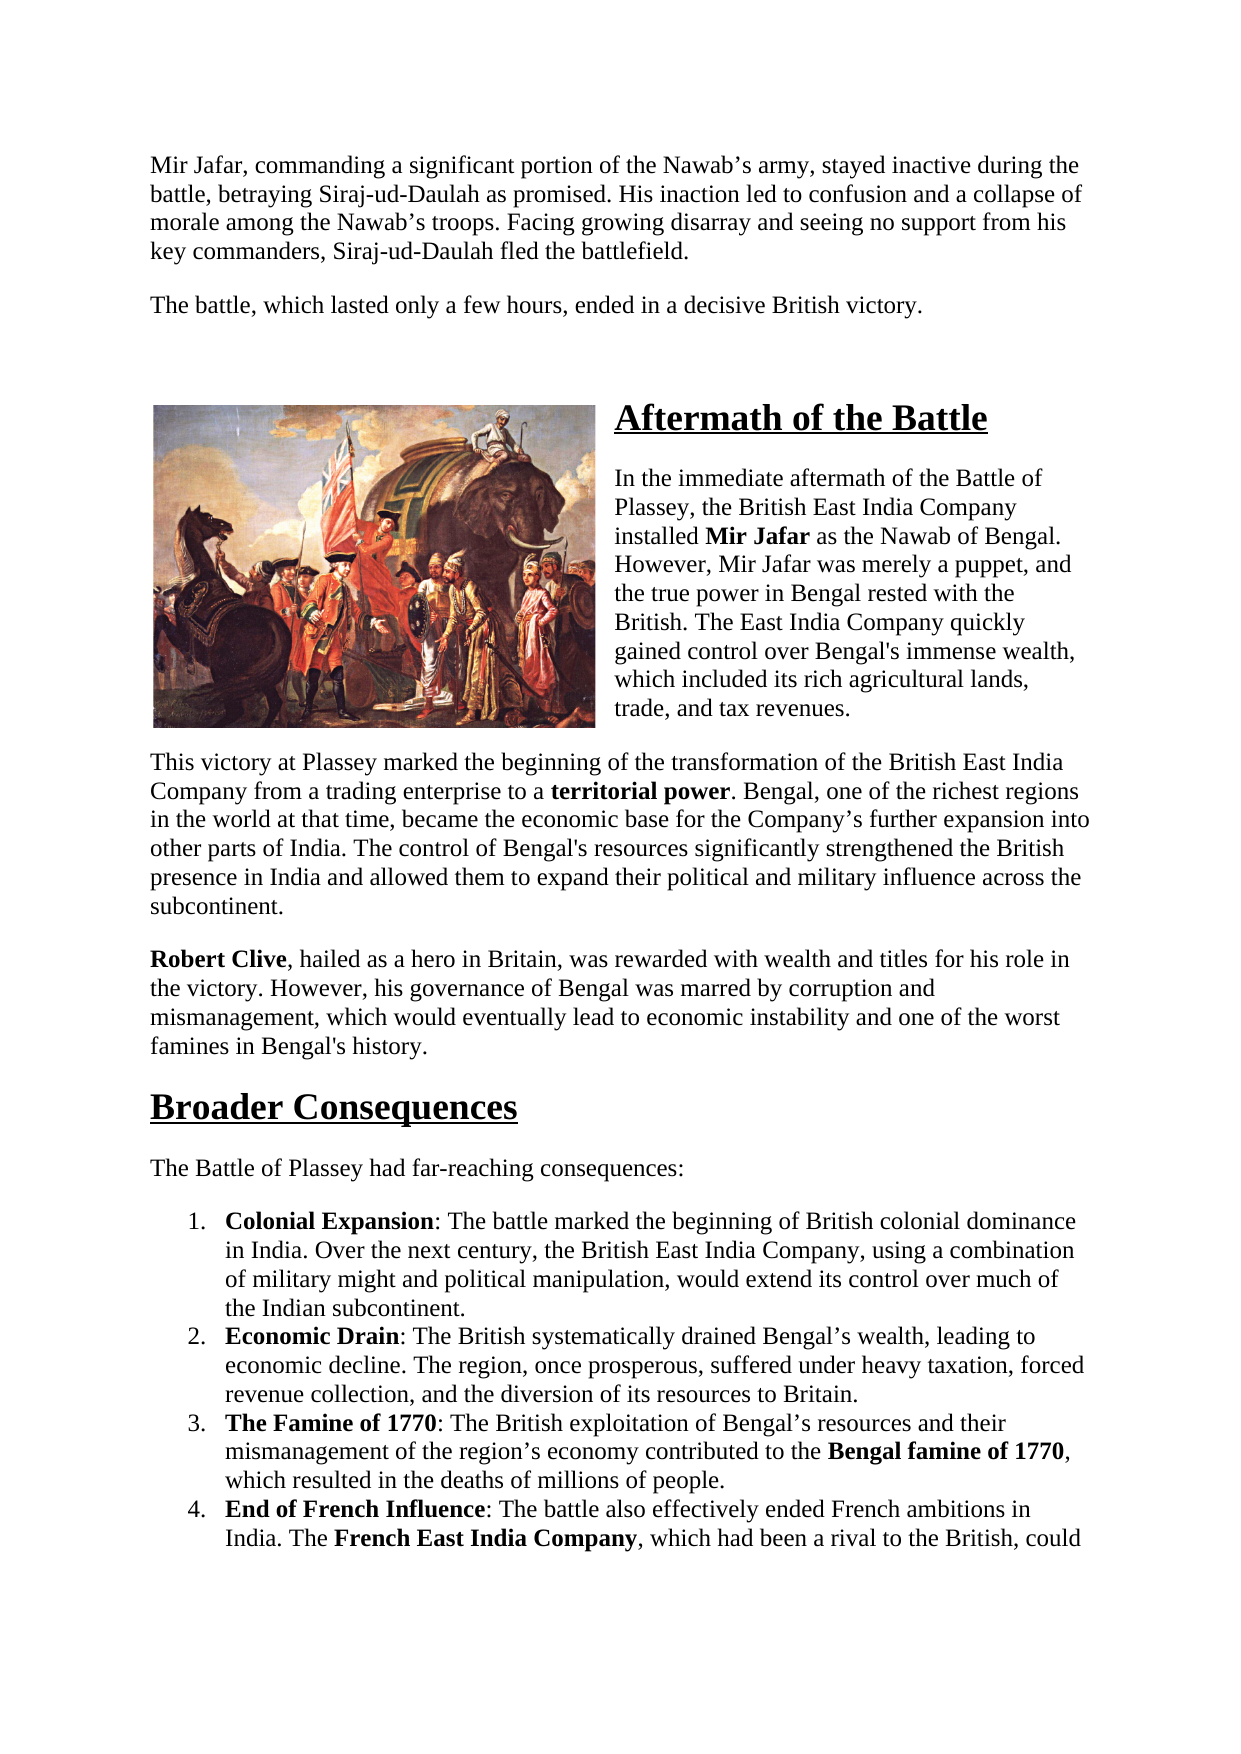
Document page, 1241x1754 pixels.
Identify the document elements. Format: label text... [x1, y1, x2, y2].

list The Famine of 1770: The British exploitation of Bengal’s resources and their mismanagement of the region’s economy contributed to the Bengal famine of 1770, which resulted in the deaths of millions of people. [187, 1408, 1090, 1494]
text Broader Consequences [150, 1084, 1090, 1128]
text Mir Jafar, commanding a significant portion of the Nawab’s army, stayed inactive during the battle, betraying Siraj-ud-Daulah as promised. His inaction led to confusion and a collapse of morale among the Nawab’s troops. Facing growing disarray and seeing no support from his key commanders, Siraj-ud-Daulah fled the battlefield. [150, 150, 1090, 265]
text This victory at Plassey marked the beginning of the transformation of the British East India Company from a trading enterprise to a territorial power. Bengal, one of the richest regions in the world at that time, became the economic base for the Company’s further expansion into other parts of India. The control of Bengal's resources significantly strengthened the British presence in India and allowed them to expand their political and military influence across the subcontinent. [150, 747, 1090, 919]
list Economic Drain: The British systematically drained Bengal’s wealth, leading to economic decline. The region, once prosperous, suffered under heavy taxation, forced revenue collection, and the diversion of its resources to Britain. [187, 1321, 1090, 1408]
list Colonial Expansion: The battle marked the beginning of British colonial dominance in India. Over the next century, the British East India Company, using a combination of military might and political manipulation, would extend its control over much of the Indian subcontinent. [187, 1206, 1090, 1321]
text In the immediate aftermath of the Battle of Plassey, the British East India Company installed Mir Jafar as the Nawab of Bengal. However, Mir Jafar was merely a puppet, and the true power in Bengal rested with the British. The East India Company quickly gained control over Bengal's immense wealth, which included its rich agricultural lands, trade, and tax revenues. [596, 463, 1090, 722]
picture [153, 405, 596, 728]
text The Battle of Plassey had far-reaching consequences: [150, 1153, 1090, 1181]
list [187, 1494, 1090, 1551]
text The battle, which lasted only a few hours, ended in a decisive British victory. [150, 290, 1090, 319]
text Robert Clive, hailed as a hero in Britain, was rewarded with wealth and titles for his role in the victory. However, his governance of Bengal was marred by corruption and mismanagement, which would eventually lead to economic instability and one of the worst famines in Bengal's history. [150, 944, 1090, 1059]
text Aftermath of the Battle [150, 395, 1090, 438]
